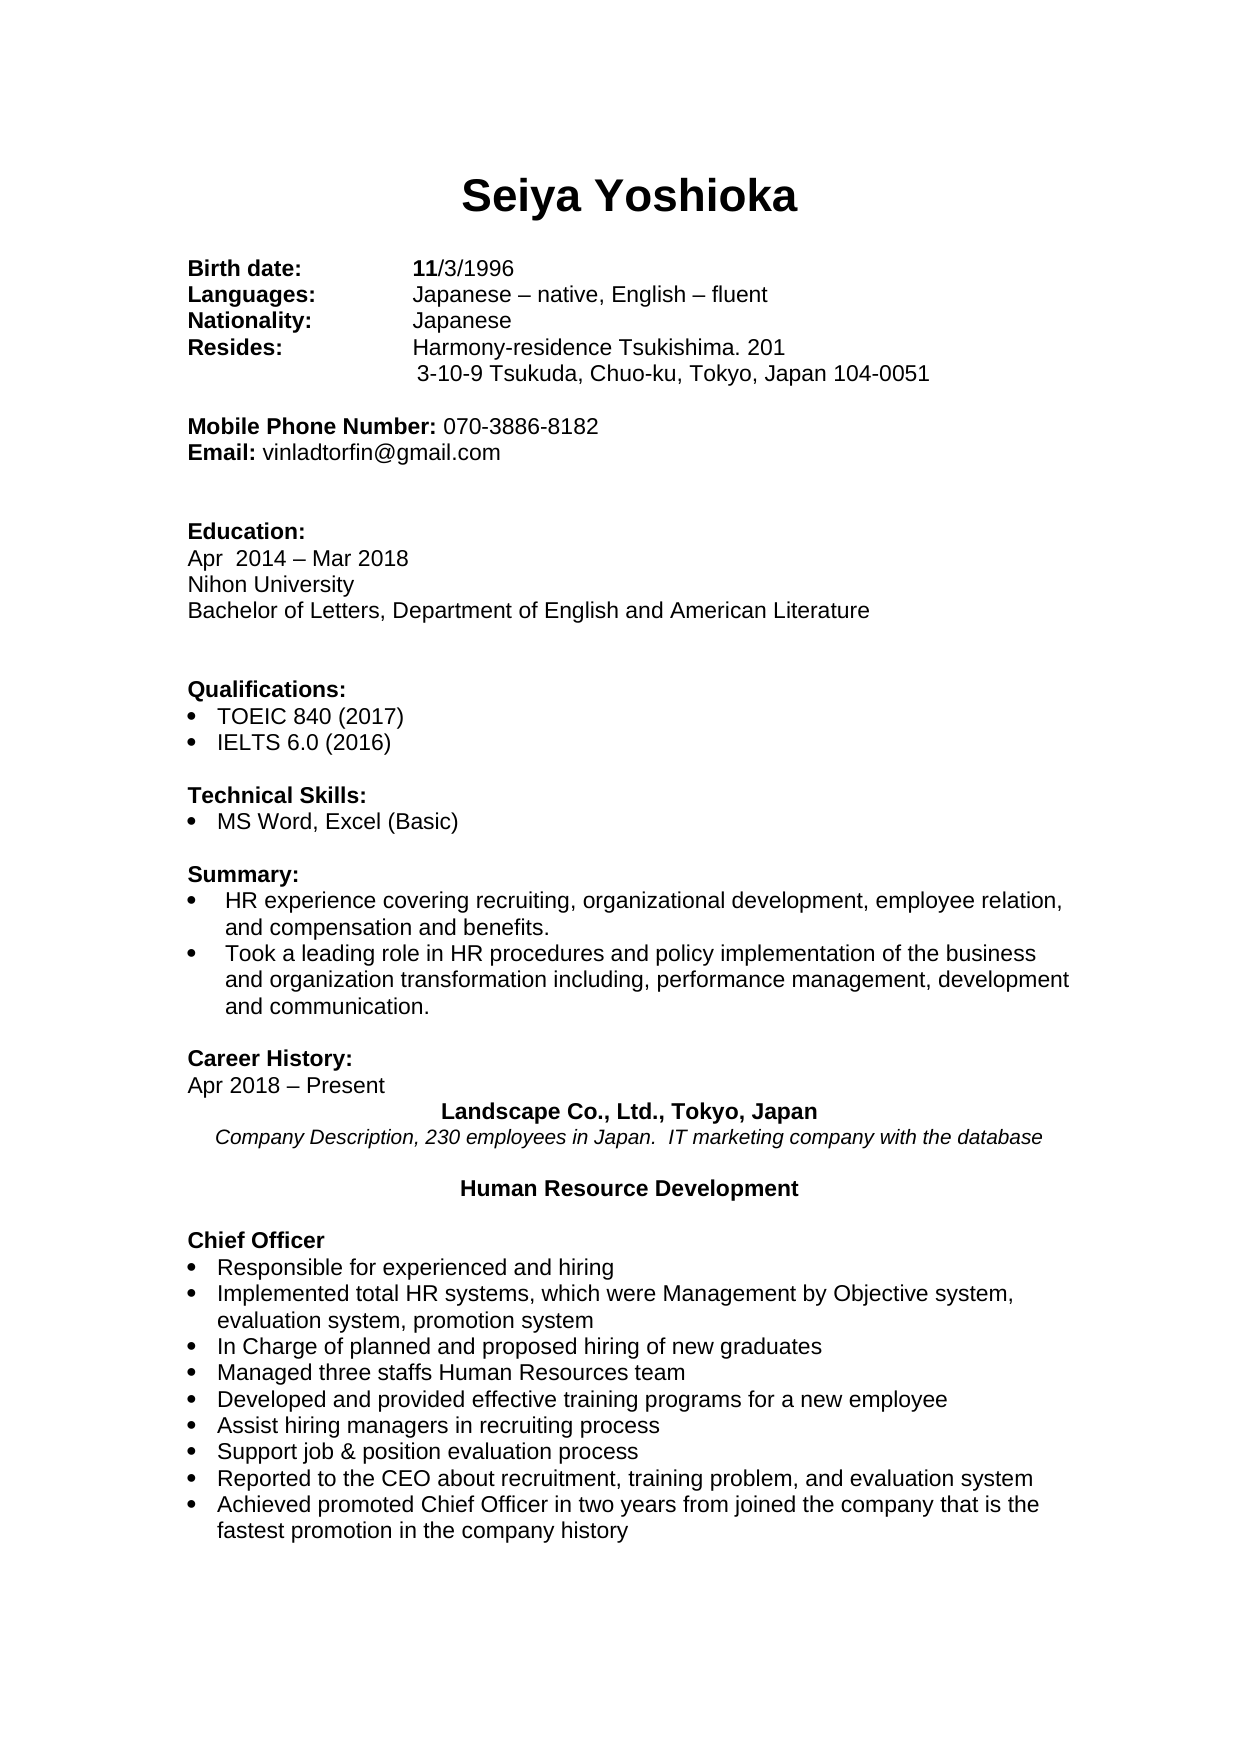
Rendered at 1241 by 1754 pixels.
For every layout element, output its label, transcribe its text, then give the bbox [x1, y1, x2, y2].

list Assist hiring managers in recruiting process [187, 1412, 1071, 1438]
list Took a leading role in HR procedures and policy implementation of the business and organization transformation including, performance management, development and communication. [187, 940, 1071, 1019]
text Nationality: Japanese [187, 307, 1071, 334]
list Support job & position evaluation process [187, 1438, 1071, 1465]
text Qualifications: [187, 676, 1071, 703]
list Implemented total HR systems, which were Management by Objective system, evaluation system, promotion system [187, 1280, 1071, 1333]
text Resides: Harmony-residence Tsukishima. 201 3-10-9 Tsukuda, Chuo-ku, Tokyo, Japan 104-0051 [187, 334, 1071, 387]
text Apr 2014 – Mar 2018 [187, 545, 1071, 571]
text Chief Officer [187, 1227, 1071, 1254]
list HR experience covering recruiting, organizational development, employee relation, and compensation and benefits. [187, 887, 1071, 940]
text Career History: [187, 1045, 1071, 1072]
list Achieved promoted Chief Officer in two years from joined the company that is the fastest promotion in the company history [187, 1491, 1071, 1544]
text Nihon University [187, 571, 1071, 597]
list IELTS 6.0 (2016) [187, 729, 1071, 756]
list MS Word, Excel (Basic) [187, 808, 1071, 834]
text Landscape Co., Ltd., Tokyo, Japan [187, 1098, 1071, 1124]
text Birth date: 11/3/1996 Languages: Japanese – native, English – fluent [187, 255, 1071, 307]
text Summary: [187, 861, 1071, 887]
text Education: [187, 518, 1071, 545]
text Technical Skills: [187, 782, 1071, 808]
list TOEIC 840 (2017) [187, 703, 1071, 729]
text Company Description, 230 employees in Japan. IT marketing company with the database [187, 1124, 1071, 1148]
list Managed three staffs Human Resources team [187, 1359, 1071, 1386]
text Human Resource Development [187, 1175, 1071, 1201]
text Seiya Yoshioka [187, 168, 1071, 221]
text Email: vinladtorfin@gmail.com [187, 439, 1071, 466]
list Reported to the CEO about recruitment, training problem, and evaluation system [187, 1465, 1071, 1491]
text Mobile Phone Number: 070-3886-8182 [187, 387, 1071, 439]
list Developed and provided effective training programs for a new employee [187, 1386, 1071, 1412]
list In Charge of planned and proposed hiring of new graduates [187, 1333, 1071, 1359]
text Bachelor of Letters, Department of English and American Literature [187, 597, 1071, 624]
list Responsible for experienced and hiring [187, 1254, 1071, 1280]
text Apr 2018 – Present [187, 1072, 1071, 1098]
